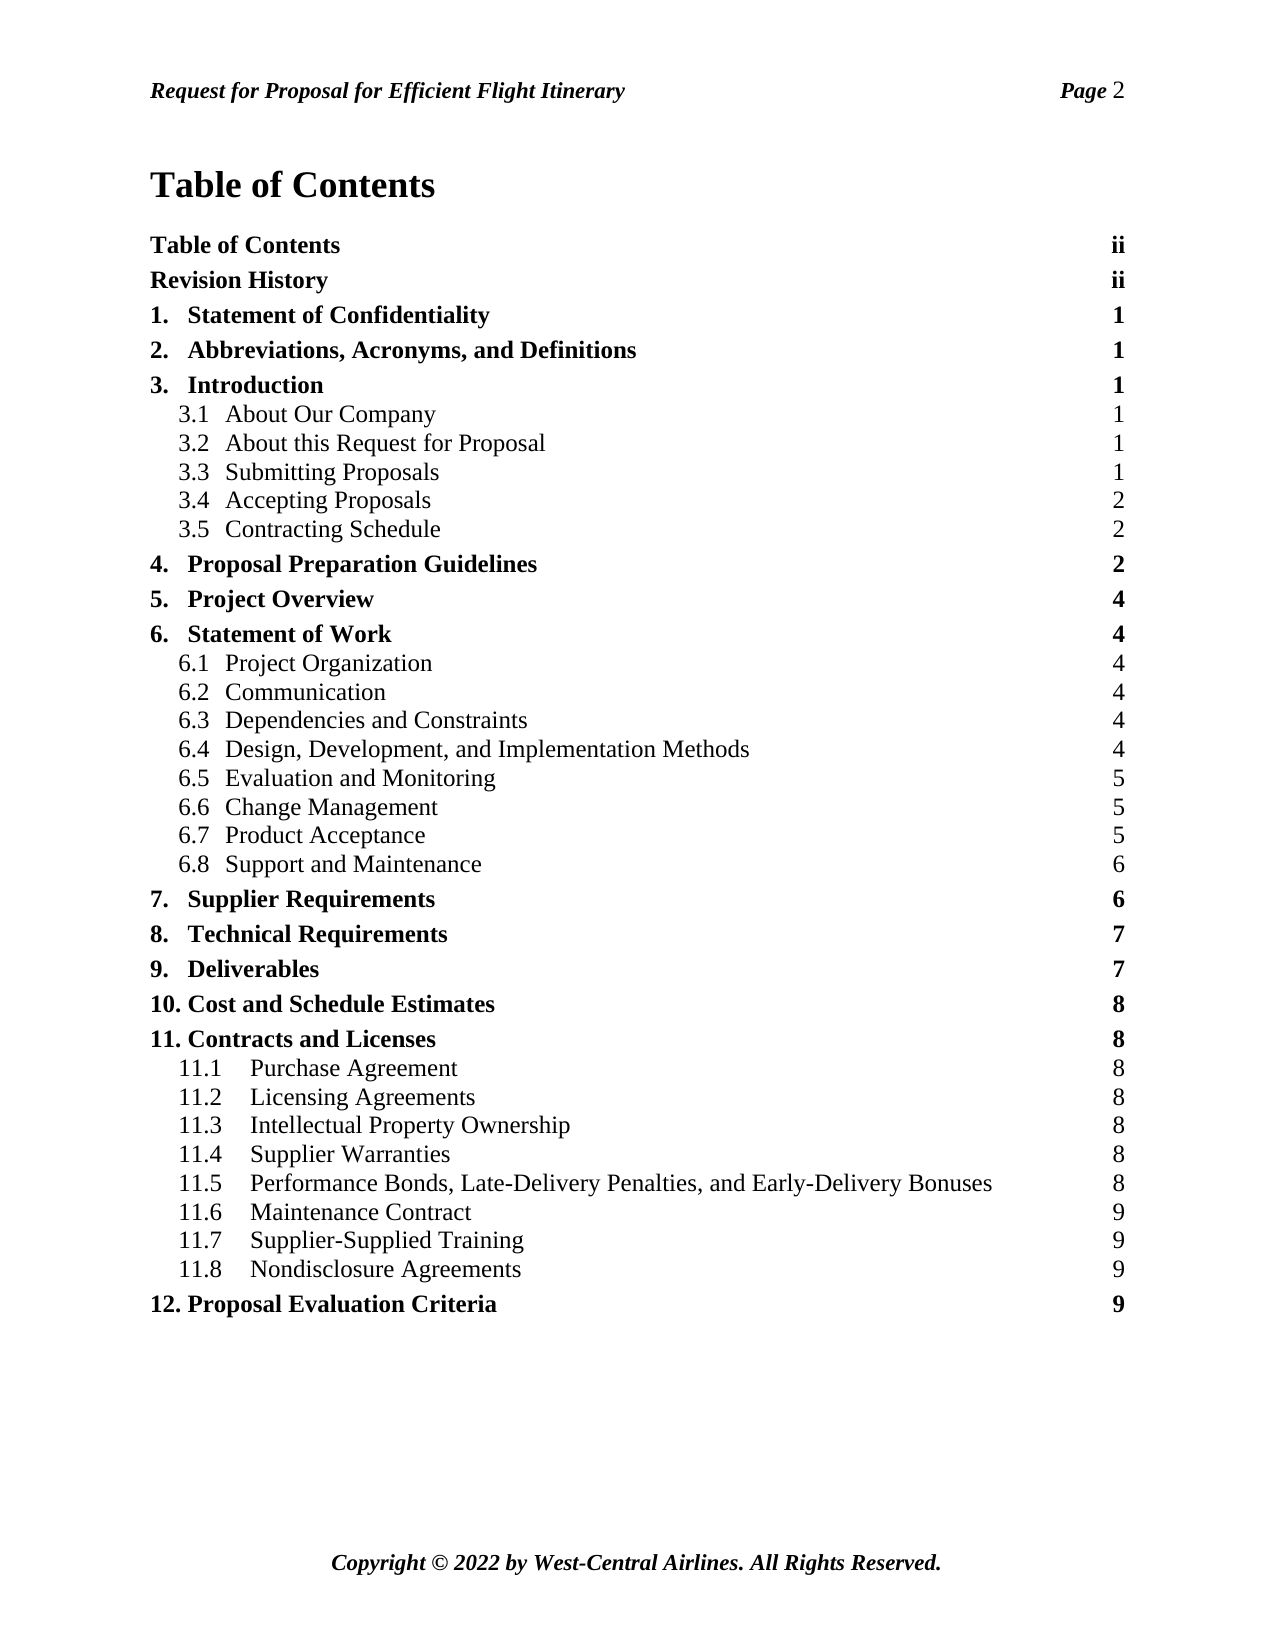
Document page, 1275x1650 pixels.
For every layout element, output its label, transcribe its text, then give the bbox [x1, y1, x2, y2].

text Table of Contents [150, 162, 1125, 206]
